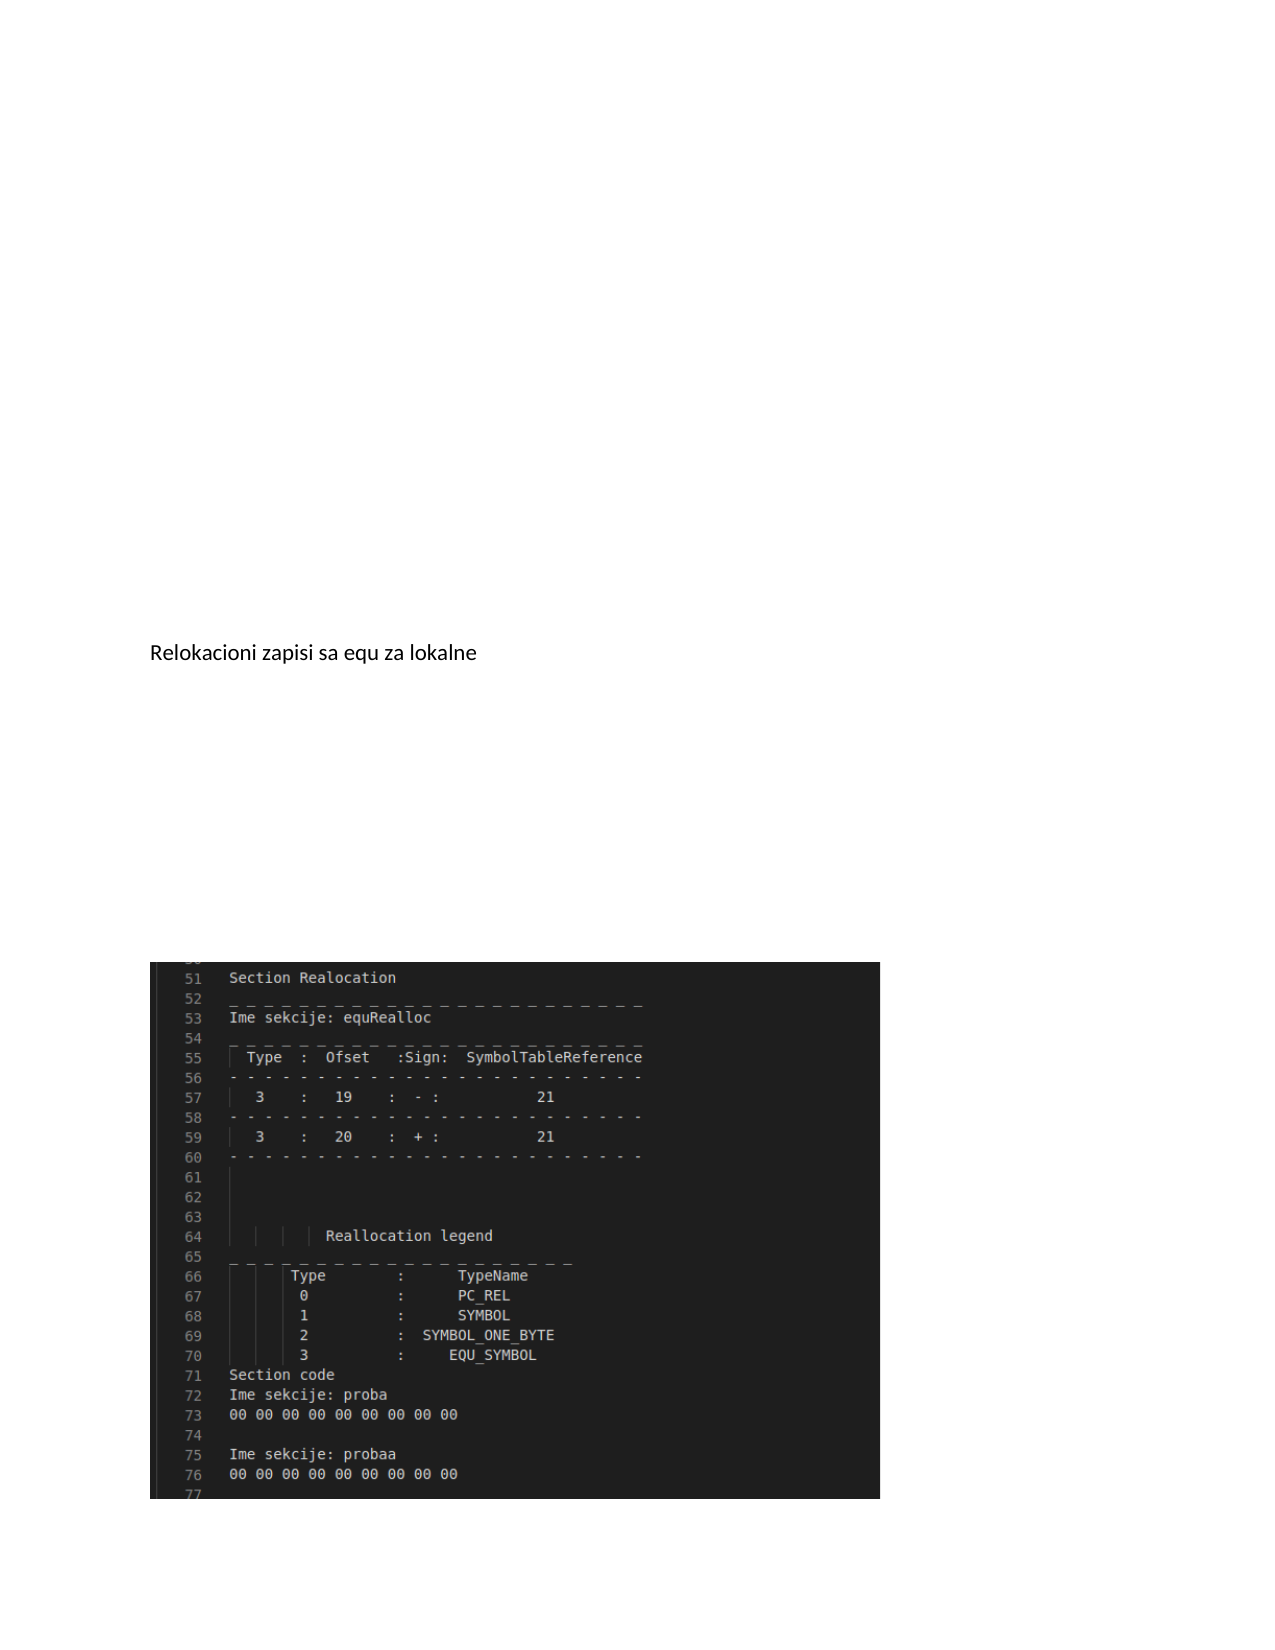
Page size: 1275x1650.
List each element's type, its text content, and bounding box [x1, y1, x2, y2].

picture [150, 962, 880, 1499]
text Relokacioni zapisi sa equ za lokalne [150, 638, 1125, 666]
